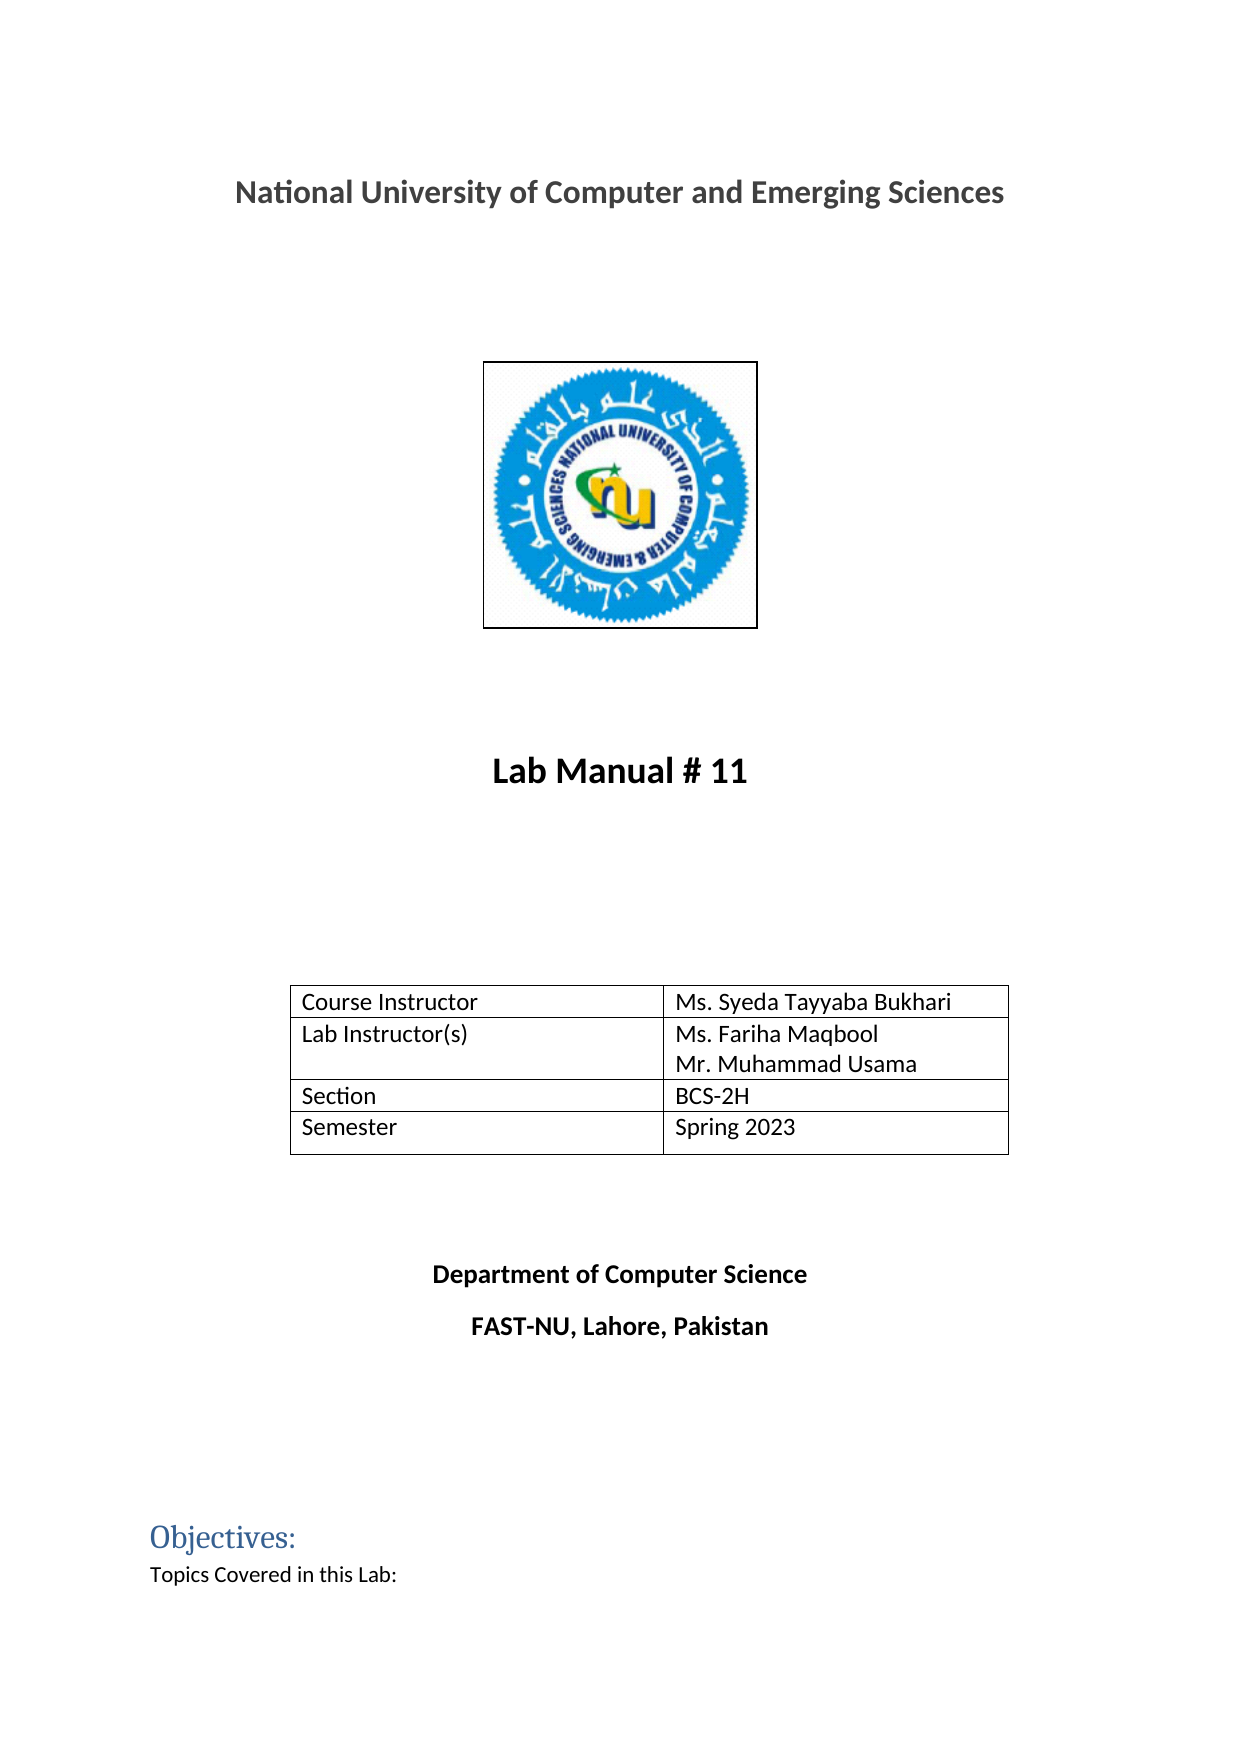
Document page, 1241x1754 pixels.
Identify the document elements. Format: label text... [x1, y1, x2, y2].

table_cell Section [291, 1080, 663, 1111]
title Lab Manual # 11 [150, 747, 1090, 792]
subtitle Objectives: [150, 1519, 1090, 1557]
picture [484, 363, 756, 627]
table_cell Semester [291, 1112, 663, 1154]
text FAST-NU, Lahore, Pakistan [150, 1309, 1090, 1342]
table_cell Ms. Fariha Maqbool Mr. Muhammad Usama [664, 1018, 1008, 1079]
text Topics Covered in this Lab: [150, 1560, 1090, 1588]
table_header Ms. Syeda Tayyaba Bukhari [664, 986, 1008, 1017]
table_header Course Instructor [291, 986, 663, 1017]
table_cell BCS-2H [664, 1080, 1008, 1111]
text Department of Computer Science [150, 1257, 1090, 1290]
table_cell Spring 2023 [664, 1112, 1008, 1154]
table_cell Lab Instructor(s) [291, 1018, 663, 1079]
subtitle National University of Computer and Emerging Sciences [150, 171, 1090, 212]
